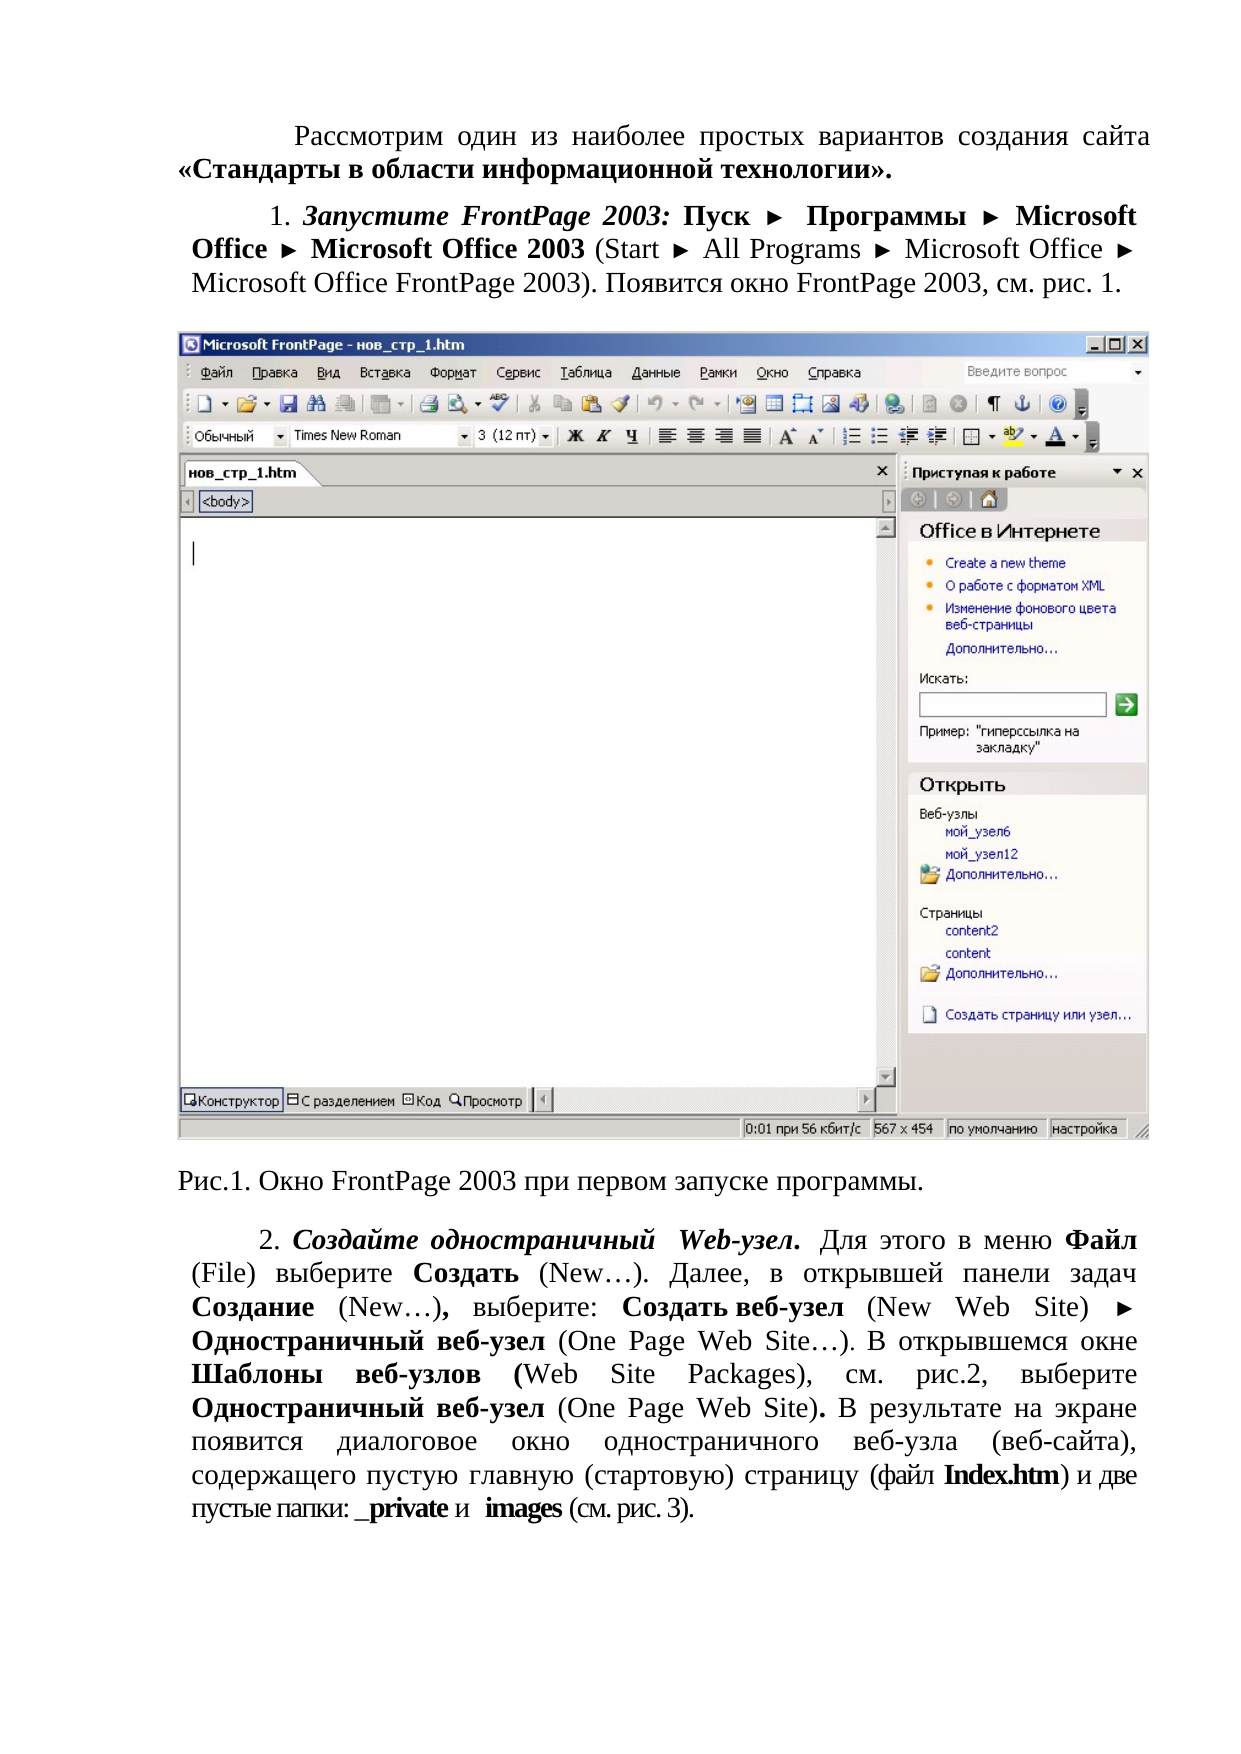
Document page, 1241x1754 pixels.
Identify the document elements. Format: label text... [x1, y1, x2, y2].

text 1. Запустите FrontPage 2003: Пуск ► Программы ► Microsoft Office ► Microsoft Office 2003 (Start ► All Programs ► Microsoft Office ► Microsoft Office FrontPage 2003). Появится окно FrontPage 2003, см. рис. 1. [191, 198, 1137, 298]
picture [177, 331, 1150, 1140]
text Рассмотрим один из наиболее простых вариантов создания сайта «Стандарты в области информационной технологии». [177, 118, 1152, 185]
text 2. Создайте одностраничный Web-узел. Для этого в меню Файл (File) выберите Создать (New…). Далее, в открывшей панели задач Создание (New…), выберите: Создать веб-узел (New Web Site) ► Одностраничный веб-узел (One Page Web Site…). В открывшемся окне Шаблоны веб-узлов (Web Site Packages), см. рис.2, выберите Одностраничный веб-узел (One Page Web Site). В результате на экране появится диалоговое окно одностраничного веб-узла (веб-сайта), содержащего пустую главную (стартовую) страницу (файл Index.htm) и две пустые папки: _private и images (см. рис. 3). [191, 1222, 1137, 1524]
text Рис.1. Окно FrontPage 2003 при первом запуске программы. [177, 1163, 1152, 1197]
